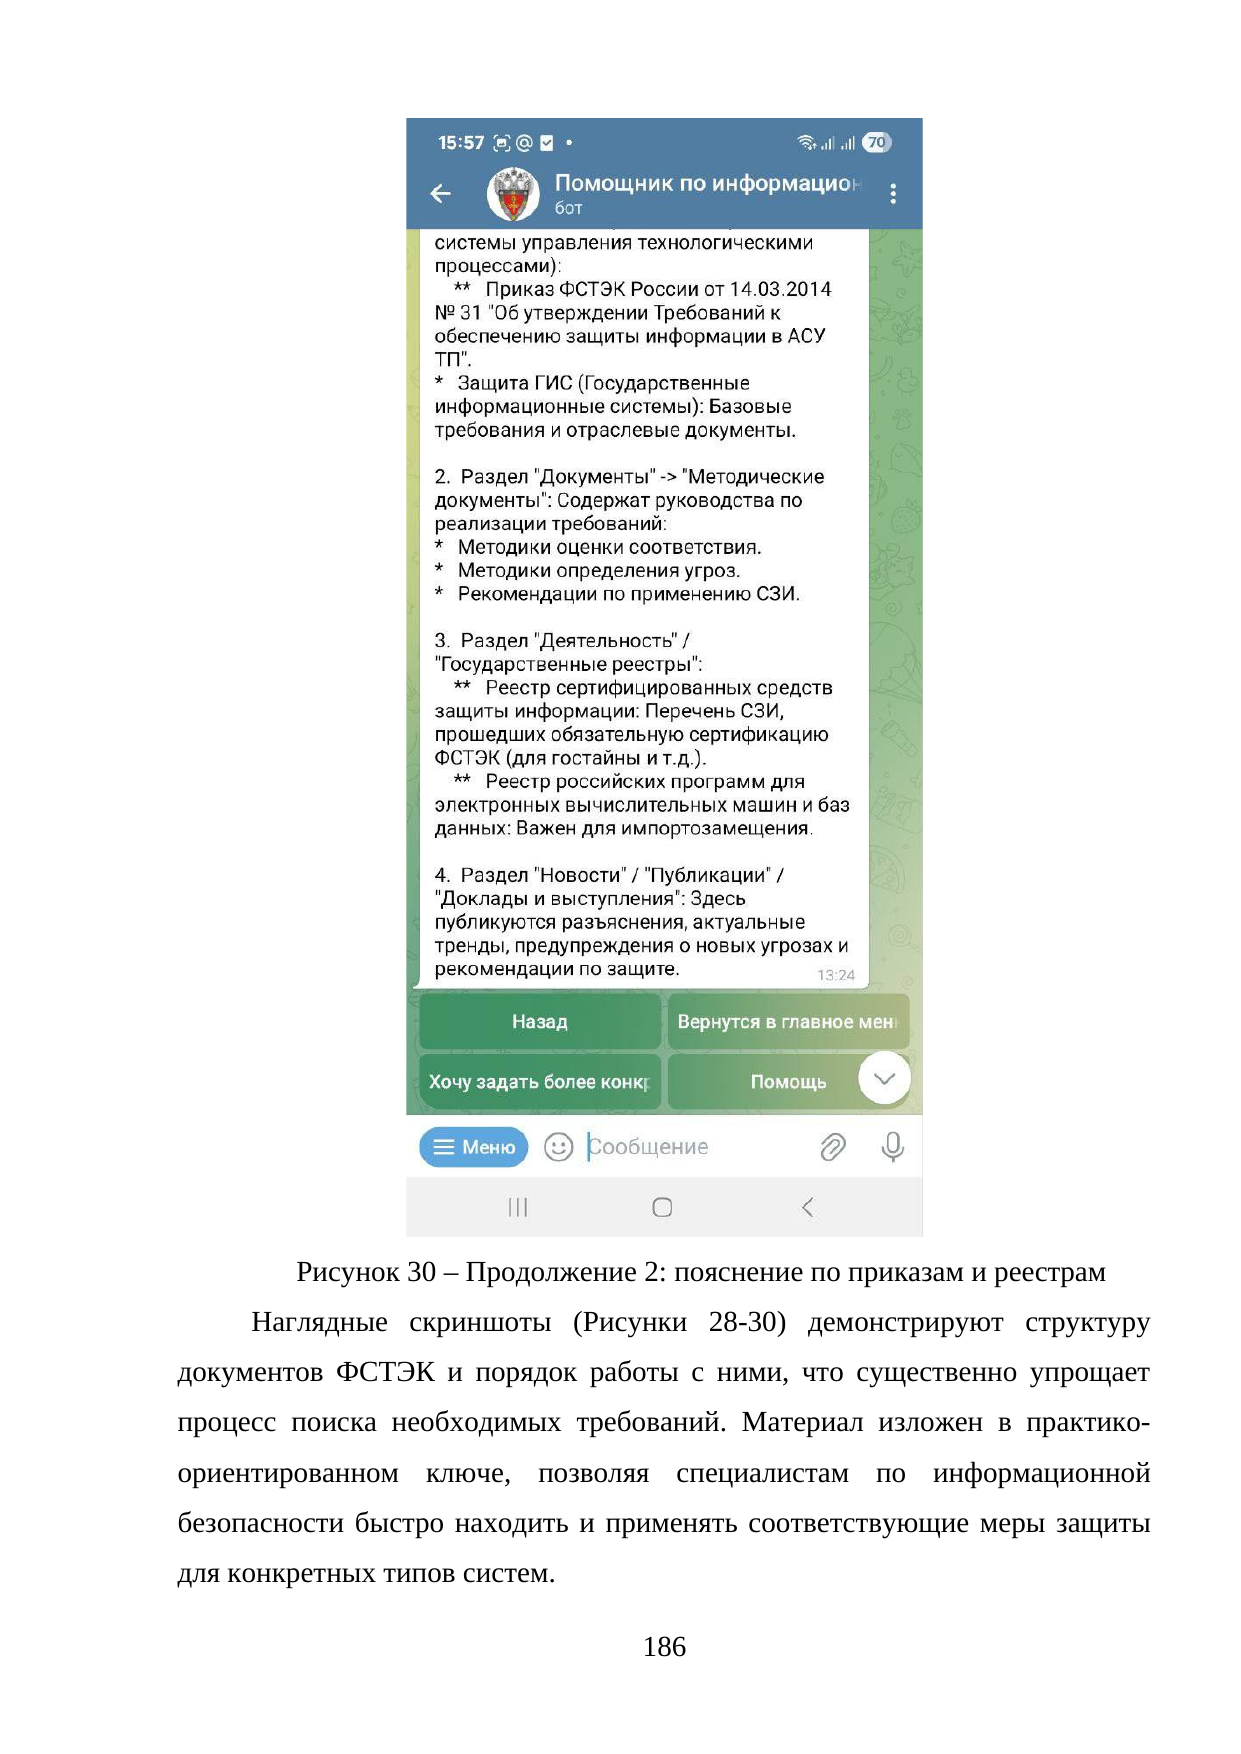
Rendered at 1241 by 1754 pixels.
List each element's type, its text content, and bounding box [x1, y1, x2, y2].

text Наглядные скриншоты (Рисунки 28-30) демонстрируют структуру документов ФСТЭК и порядок работы с ними, что существенно упрощает процесс поиска необходимых требований. Материал изложен в практико-ориентированном ключе, позволяя специалистам по информационной безопасности быстро находить и применять соответствующие меры защиты для конкретных типов систем. [177, 1304, 1152, 1589]
text Рисунок 30 – Продолжение 2: пояснение по приказам и реестрам [177, 1254, 1152, 1287]
picture [406, 118, 923, 1237]
